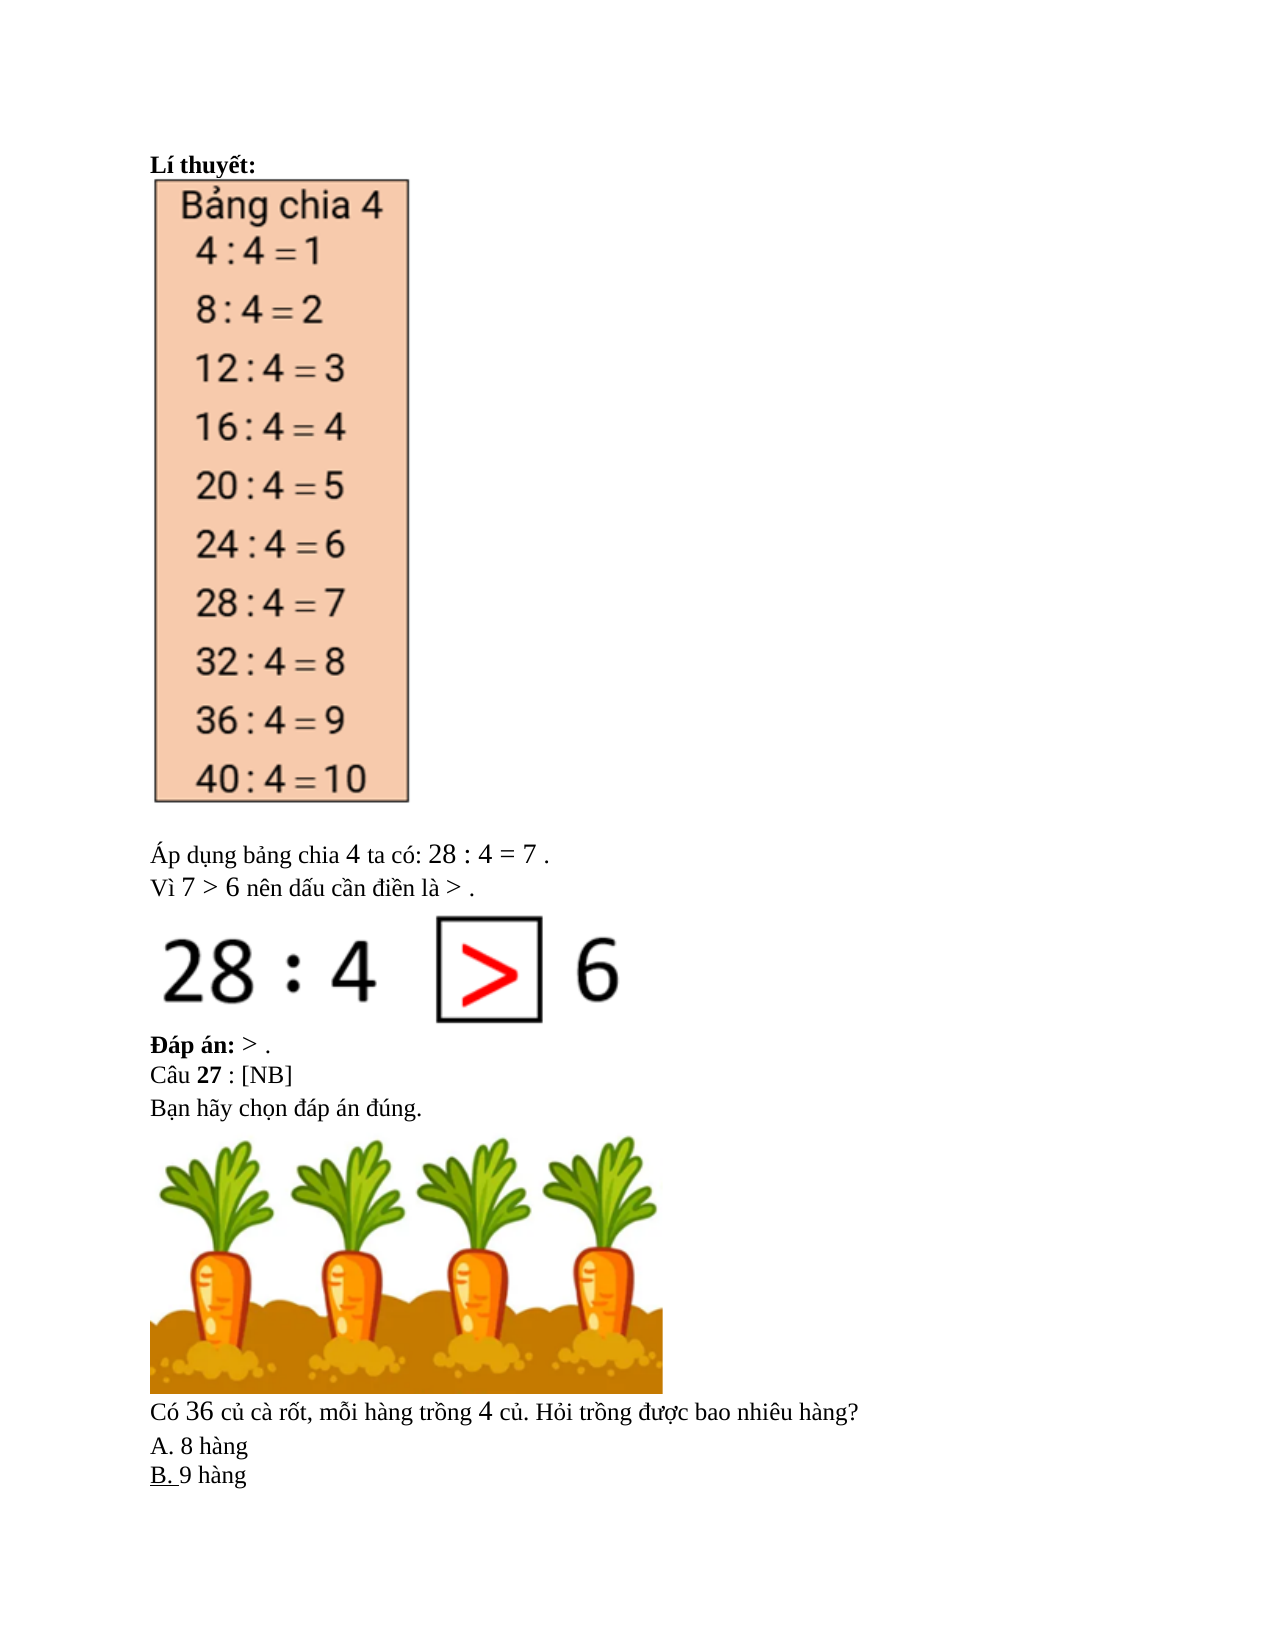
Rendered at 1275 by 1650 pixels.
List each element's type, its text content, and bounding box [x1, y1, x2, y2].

text A. 8 hàng [150, 1431, 1125, 1460]
picture [150, 178, 414, 809]
picture [150, 1122, 663, 1394]
picture [150, 902, 629, 1028]
text Câu 27 : [NB] [150, 1060, 1125, 1088]
text B. 9 hàng [150, 1460, 1125, 1488]
